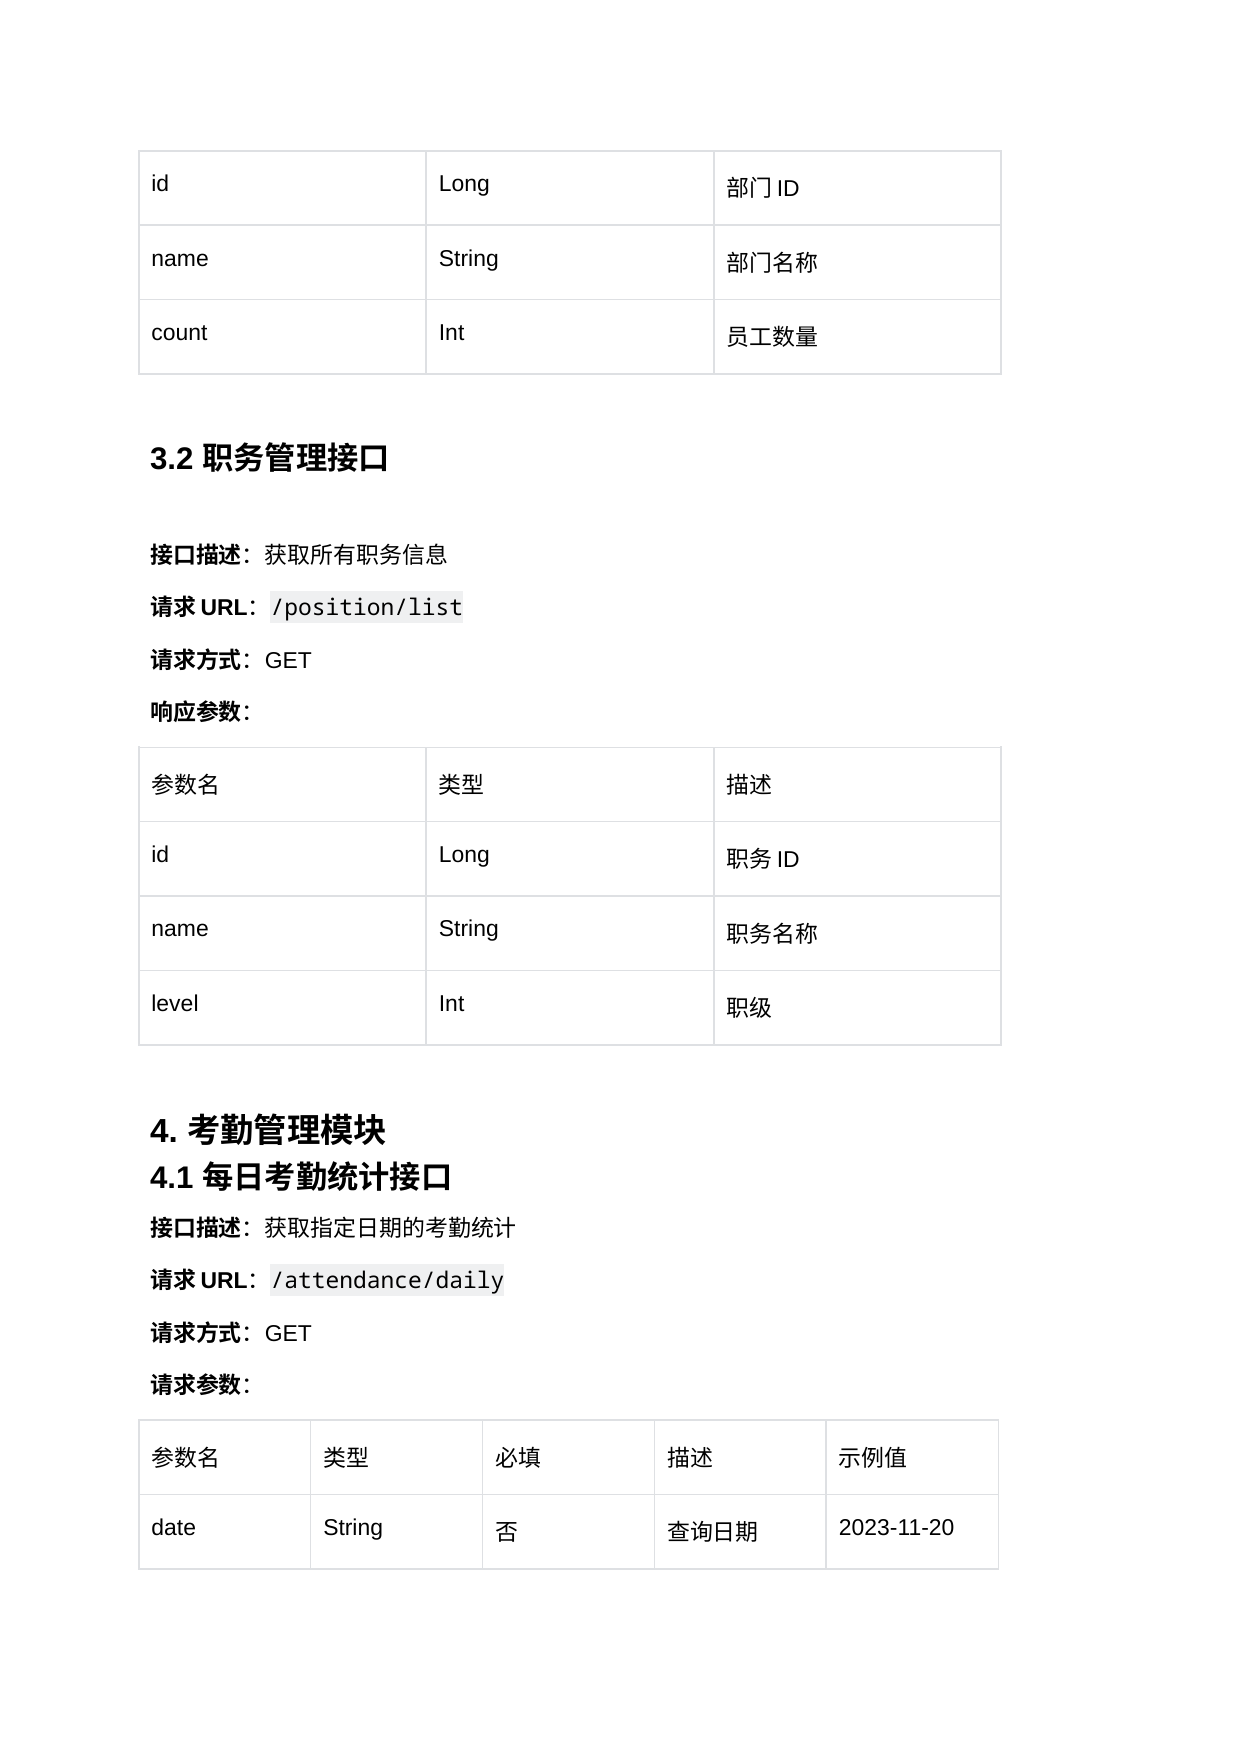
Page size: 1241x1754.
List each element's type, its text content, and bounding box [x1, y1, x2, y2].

text 请求方式：GET [150, 1315, 1090, 1348]
text 请求URL：/attendance/daily [150, 1262, 1090, 1296]
table_cell 否 [483, 1495, 654, 1568]
text 请求方式：GET [150, 642, 1090, 675]
table_cell id [140, 152, 425, 224]
table_cell Int [427, 300, 713, 373]
table_cell 职务ID [715, 822, 1000, 895]
table_cell Long [427, 822, 713, 895]
table_header 参数名 [140, 1421, 310, 1494]
table_cell 部门ID [715, 152, 1000, 224]
table_cell 员工数量 [715, 300, 1000, 373]
table_header 类型 [427, 748, 713, 821]
table_cell level [140, 971, 425, 1044]
table_cell String [311, 1495, 482, 1568]
text 请求URL：/position/list [150, 589, 1090, 623]
table_cell 职务名称 [715, 897, 1000, 969]
table_cell 2023-11-20 [827, 1495, 998, 1568]
table_header 描述 [655, 1421, 825, 1494]
table_cell 查询日期 [655, 1495, 825, 1568]
text 响应参数： [150, 694, 1090, 727]
table_header 示例值 [827, 1421, 998, 1494]
table_cell date [140, 1495, 310, 1568]
text 接口描述：获取指定日期的考勤统计 [150, 1210, 1090, 1243]
table_cell 职级 [715, 971, 1000, 1044]
table_cell id [140, 822, 425, 895]
table_header 描述 [715, 748, 1000, 821]
table_cell Long [427, 152, 713, 224]
table_cell String [427, 897, 713, 969]
table_cell name [140, 897, 425, 969]
table_header 类型 [311, 1421, 482, 1494]
table_cell String [427, 226, 713, 299]
table_header 必填 [483, 1421, 654, 1494]
text 请求参数： [150, 1367, 1090, 1400]
text 接口描述：获取所有职务信息 [150, 537, 1090, 570]
table_cell 部门名称 [715, 226, 1000, 299]
table_cell Int [427, 971, 713, 1044]
table_cell count [140, 300, 425, 373]
table_cell name [140, 226, 425, 299]
table_header 参数名 [140, 748, 425, 821]
